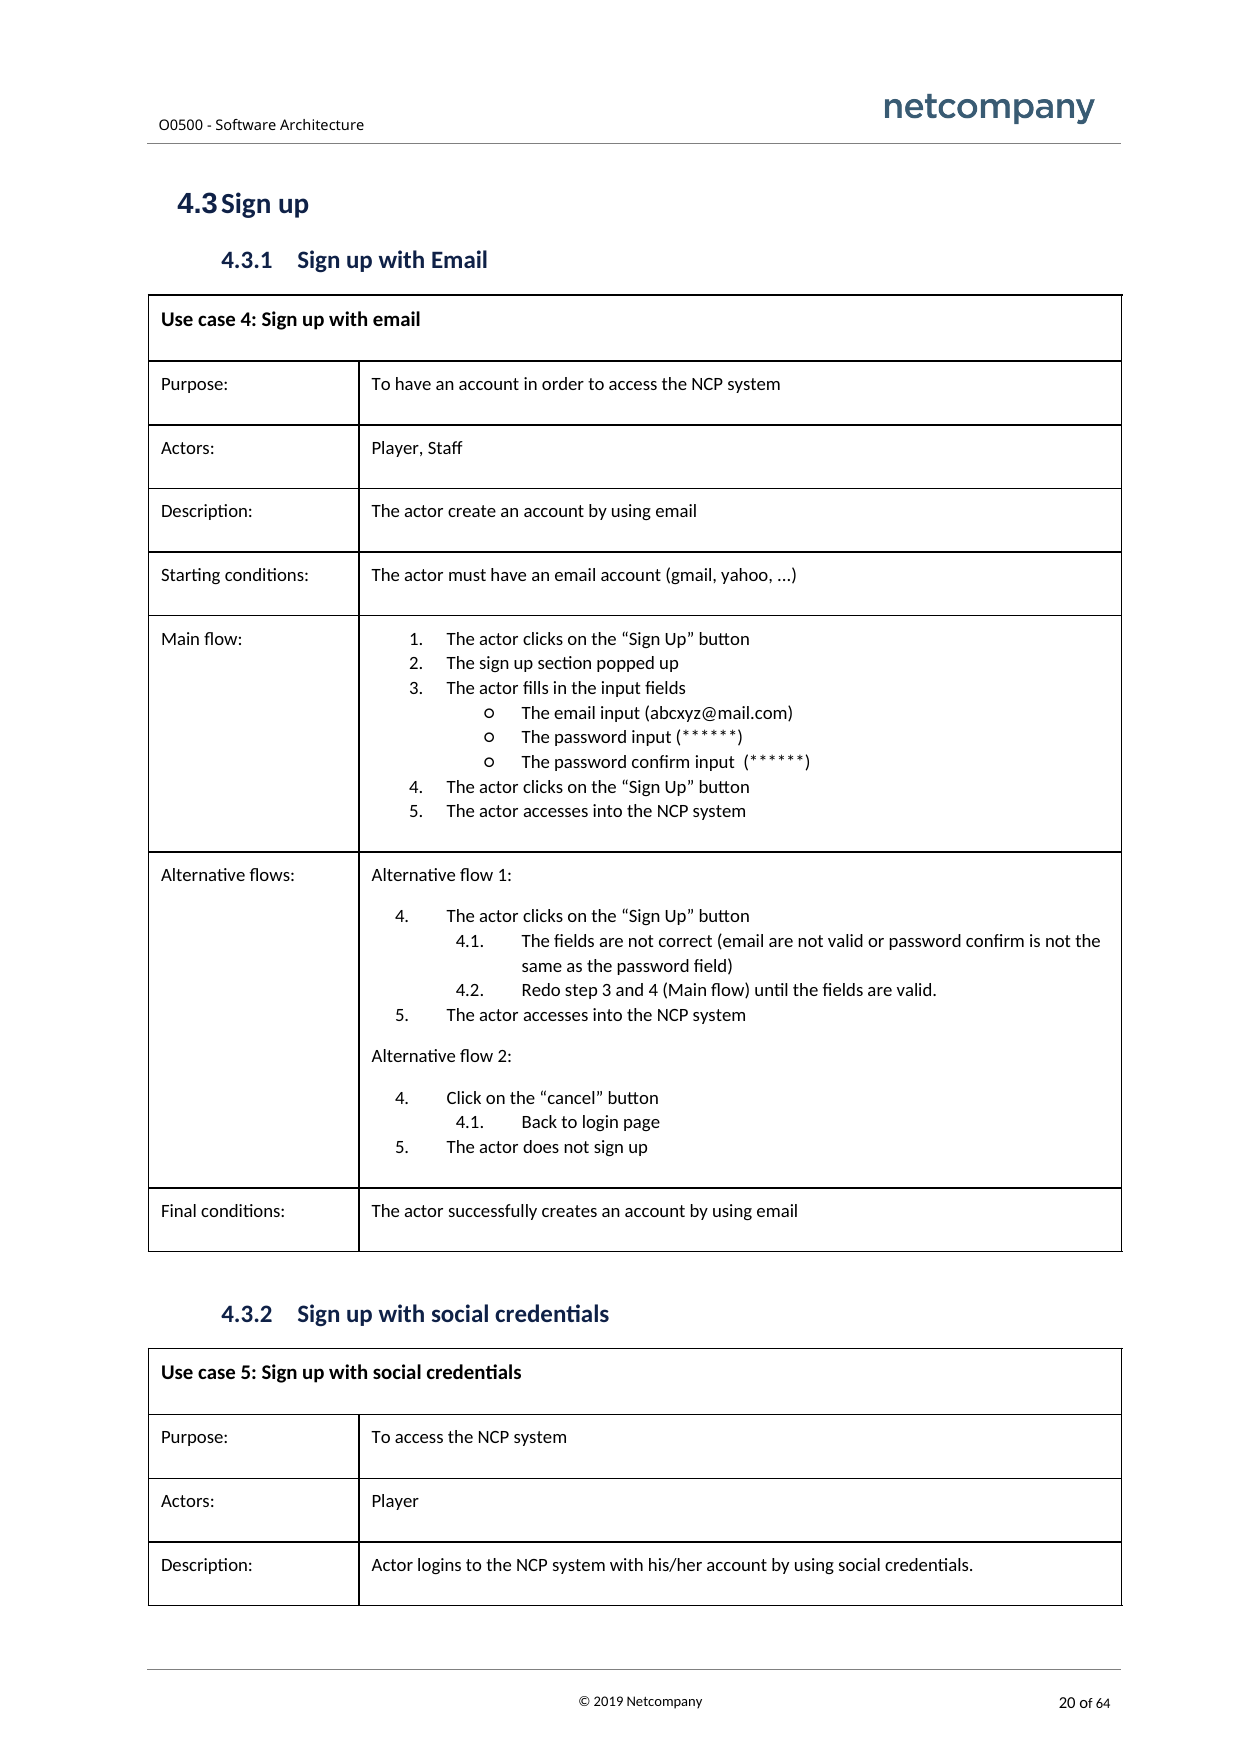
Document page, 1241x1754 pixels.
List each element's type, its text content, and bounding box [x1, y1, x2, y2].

table_cell Alternative flow 1: The actor clicks on the “Sign Up” button The fields are not correct (email are not valid or password confirm is not the same as the password field) Redo step 3 and 4 (Main flow) until the fields are valid. The actor accesses into the NCP system Alternative flow 2: Click on the “cancel” button Back to login page The actor does not sign up [360, 853, 1121, 1187]
table_cell The actor clicks on the “Sign Up” button The sign up section popped up The actor fills in the input fields The email input (abcxyz@mail.com) The password input (******) The password confirm input (******) The actor clicks on the “Sign Up” button The actor accesses into the NCP system [360, 616, 1121, 851]
table_cell The actor create an account by using email [360, 489, 1121, 551]
subtitle Sign up with social credentials [221, 1298, 1121, 1328]
table_cell The actor must have an email account (gmail, yahoo, ...) [360, 553, 1121, 615]
subtitle Sign up with Email [221, 244, 1121, 275]
table_cell Purpose: [149, 362, 358, 424]
table_cell Actors: [149, 1479, 358, 1541]
table_cell Main flow: [149, 616, 358, 851]
table_cell Alternative flows: [149, 853, 358, 1187]
table_cell Actors: [149, 426, 358, 487]
table_cell The actor successfully creates an account by using email [360, 1189, 1121, 1251]
table_cell Description: [149, 489, 358, 551]
picture [867, 84, 1112, 132]
table_header Use case 4: Sign up with email [149, 296, 1121, 360]
table_cell To access the NCP system [360, 1415, 1121, 1477]
table_cell To have an account in order to access the NCP system [360, 362, 1121, 424]
table_cell Final conditions: [149, 1189, 358, 1251]
table_cell Actor logins to the NCP system with his/her account by using social credentials. [360, 1543, 1121, 1605]
table_cell Player [360, 1479, 1121, 1541]
subtitle Sign up [177, 185, 1121, 221]
table_cell Description: [149, 1543, 358, 1605]
table_cell Starting conditions: [149, 553, 358, 615]
table_header Use case 5: Sign up with social credentials [149, 1349, 1121, 1414]
table_cell Player, Staff [360, 426, 1121, 487]
table_cell Purpose: [149, 1415, 358, 1477]
